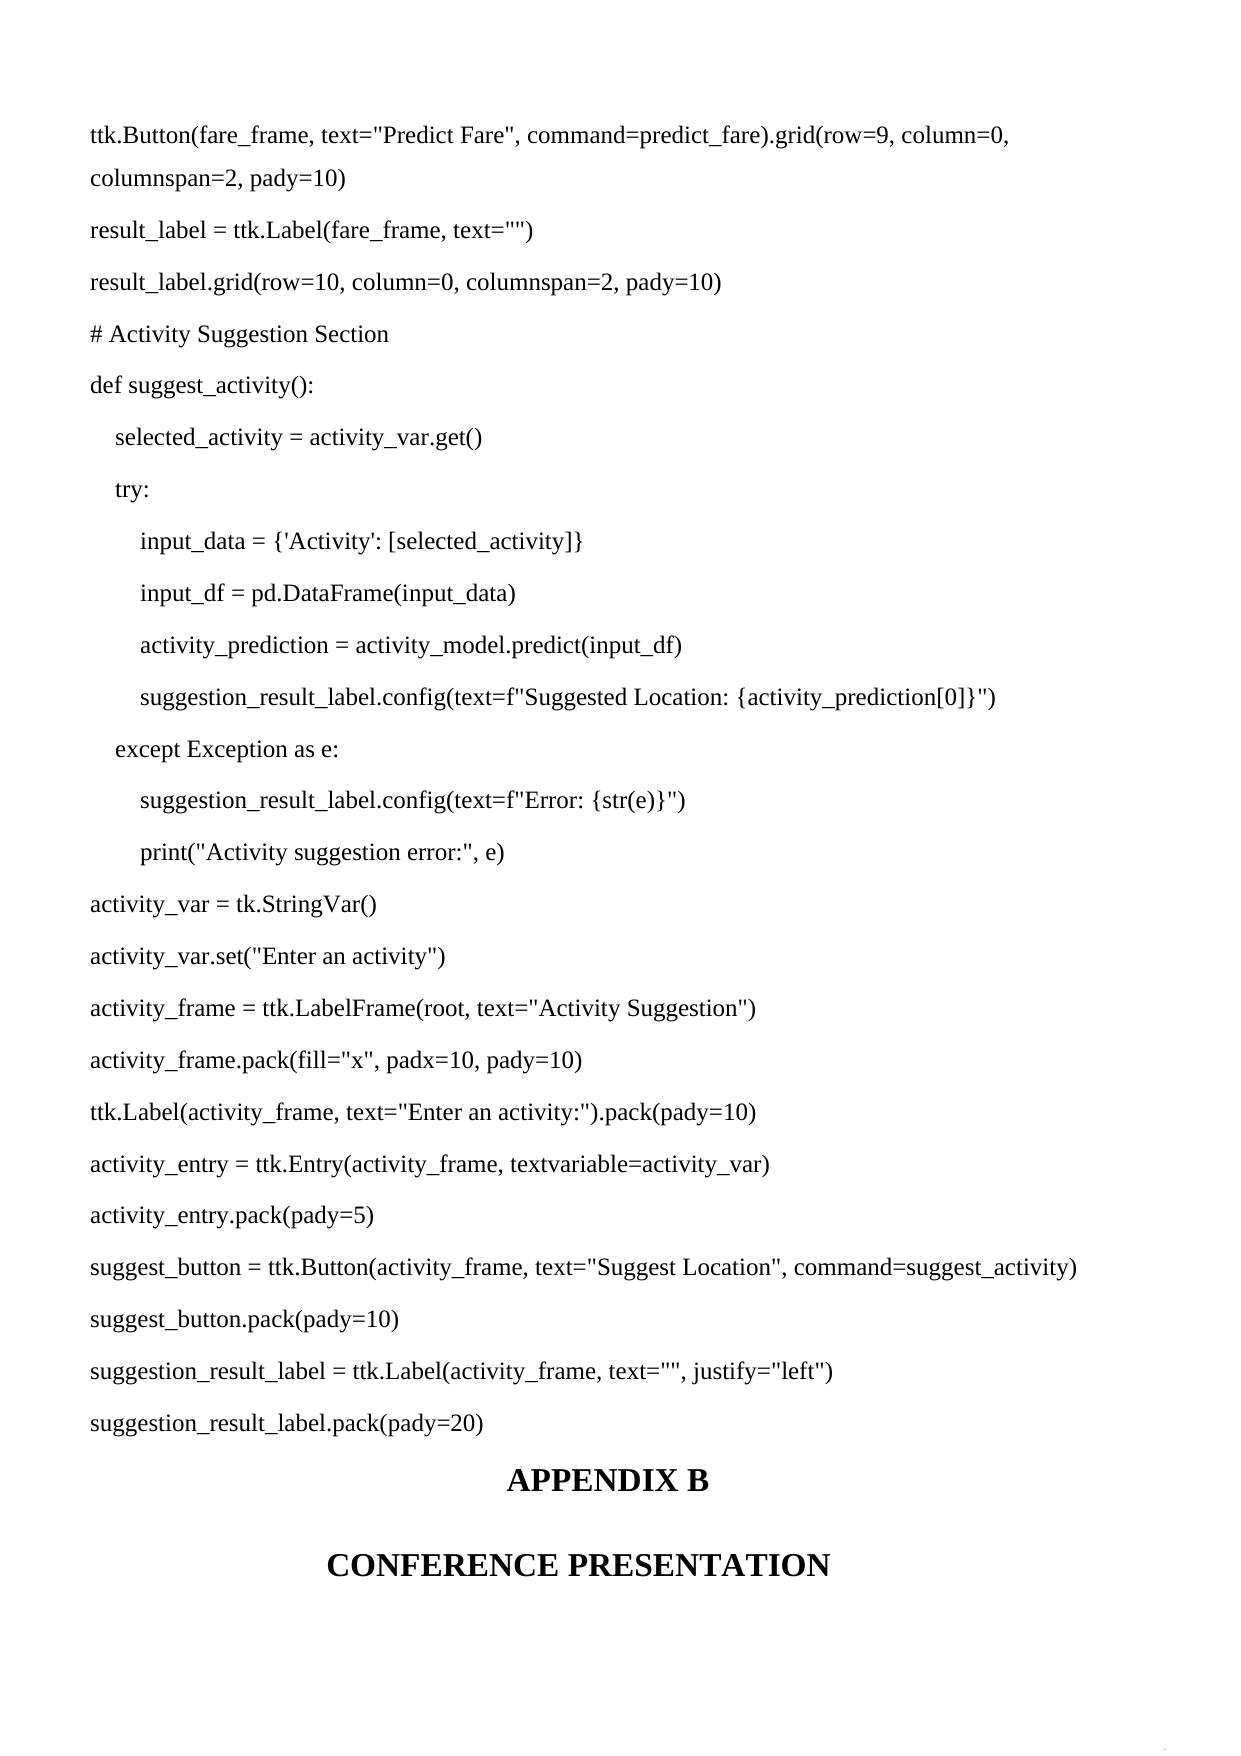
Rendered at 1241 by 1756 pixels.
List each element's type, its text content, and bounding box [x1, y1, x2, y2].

text ttk.Label(activity_frame, text="Enter an activity:").pack(pady=10) [90, 1097, 1124, 1126]
text def suggest_activity(): [90, 371, 1124, 399]
text result_label.grid(row=10, column=0, columnspan=2, pady=10) [90, 267, 1124, 296]
text suggestion_result_label.pack(pady=20) [90, 1408, 1124, 1437]
text suggestion_result_label.config(text=f"Error: {str(e)}") [90, 786, 1124, 814]
text input_df = pd.DataFrame(input_data) [90, 578, 1124, 607]
text selected_activity = activity_var.get() [90, 422, 1124, 451]
text activity_var = tk.StringVar() [90, 889, 1124, 918]
text # Activity Suggestion Section [90, 319, 1124, 347]
text try: [90, 474, 1124, 503]
text activity_prediction = activity_model.predict(input_df) [90, 630, 1124, 659]
text ttk.Button(fare_frame, text="Predict Fare", command=predict_fare).grid(row=9, column=0, columnspan=2, pady=10) [90, 120, 1124, 192]
text CONFERENCE PRESENTATION [326, 1545, 890, 1584]
text print("Activity suggestion error:", e) [90, 837, 1124, 866]
text activity_entry.pack(pady=5) [90, 1201, 1124, 1229]
text result_label = ttk.Label(fare_frame, text="") [90, 215, 1124, 244]
text suggestion_result_label.config(text=f"Suggested Location: {activity_prediction[0]}") [90, 682, 1124, 711]
text APPENDIX B [326, 1460, 890, 1498]
text suggestion_result_label = ttk.Label(activity_frame, text="", justify="left") [90, 1356, 1124, 1385]
text activity_entry = ttk.Entry(activity_frame, textvariable=activity_var) [90, 1149, 1124, 1177]
text activity_var.set("Enter an activity") [90, 941, 1124, 970]
text activity_frame = ttk.LabelFrame(root, text="Activity Suggestion") [90, 993, 1124, 1022]
text except Exception as e: [90, 734, 1124, 762]
text input_data = {'Activity': [selected_activity]} [90, 526, 1124, 555]
text activity_frame.pack(fill="x", padx=10, pady=10) [90, 1045, 1124, 1074]
text suggest_button.pack(pady=10) [90, 1304, 1124, 1333]
text suggest_button = ttk.Button(activity_frame, text="Suggest Location", command=suggest_activity) [90, 1252, 1124, 1281]
